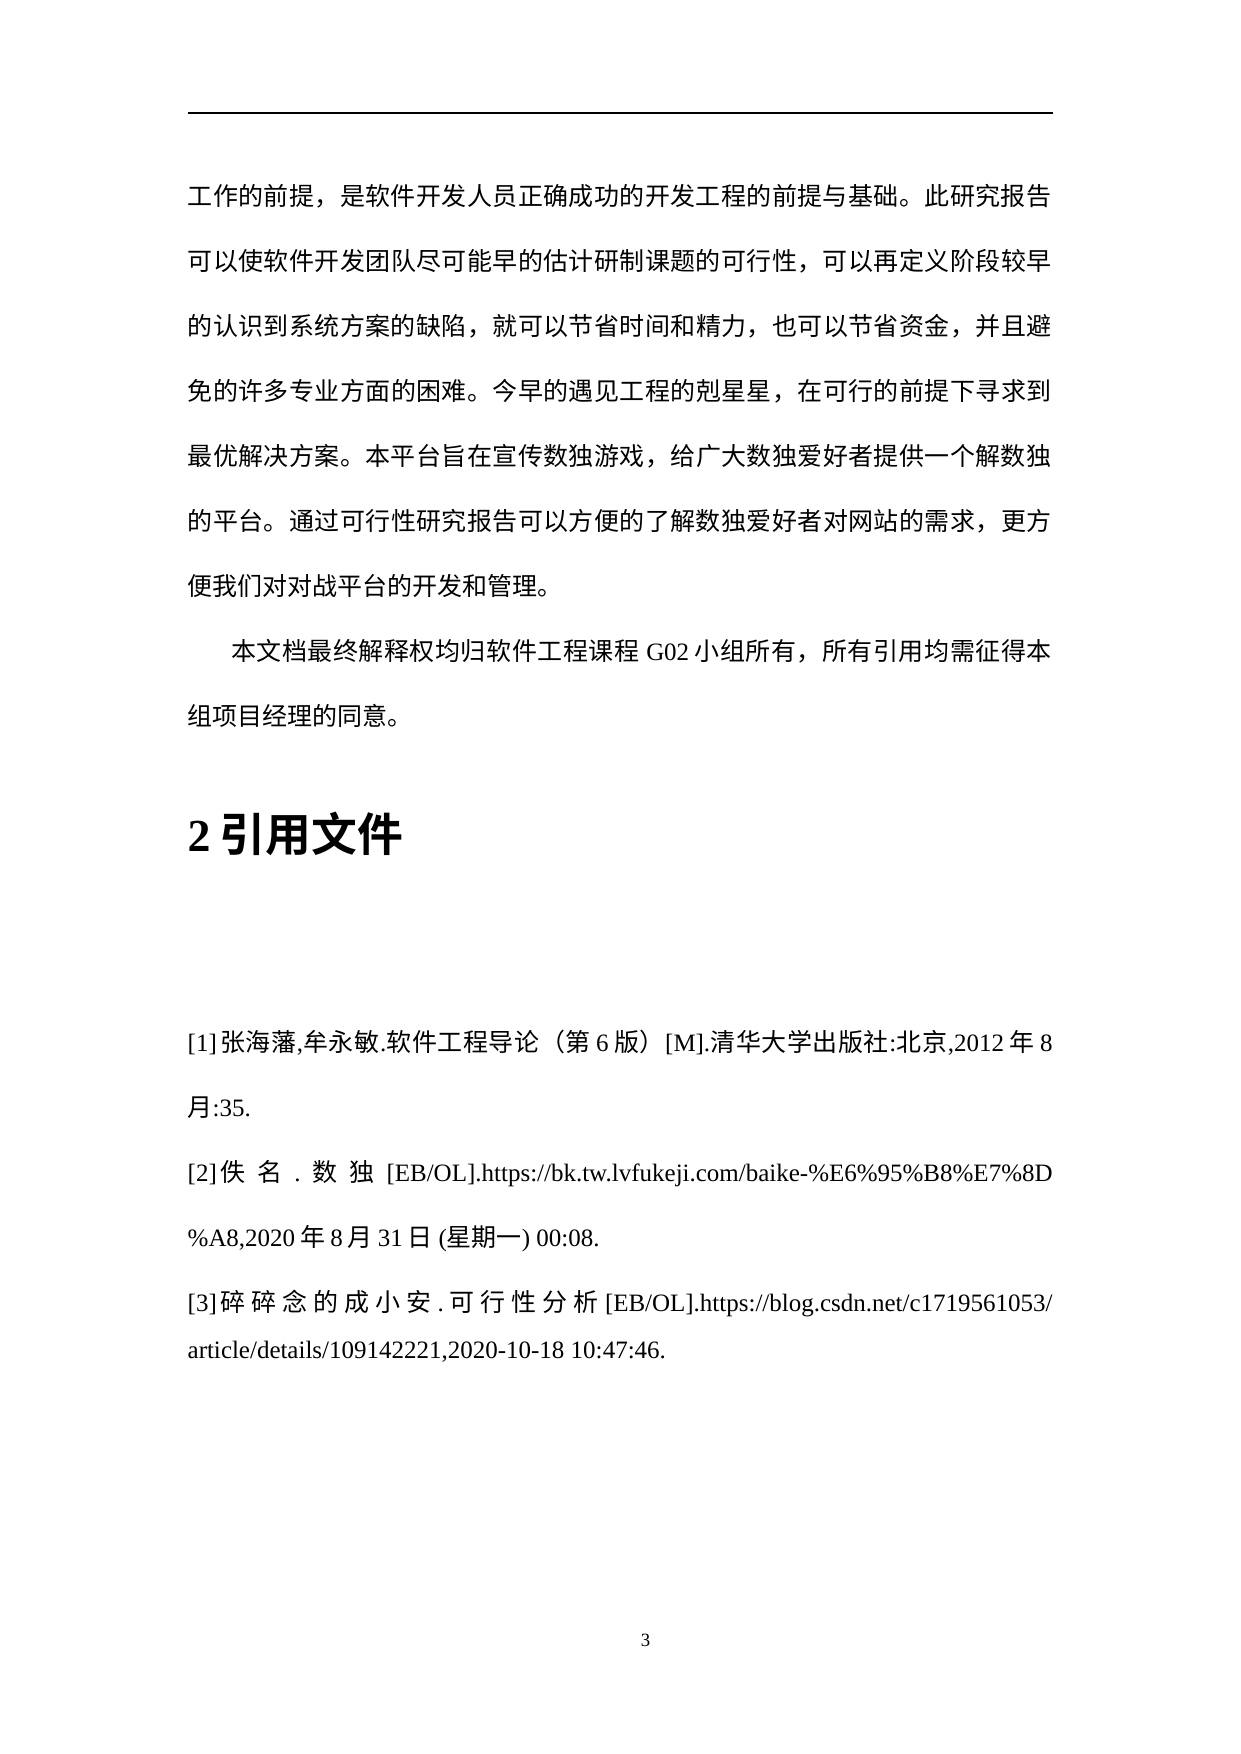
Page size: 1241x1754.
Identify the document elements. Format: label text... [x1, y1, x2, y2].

subtitle 2引用文件 [187, 782, 1053, 880]
list 碎碎念的成小安.可行性分析[EB/OL].https://blog.csdn.net/c1719561053/article/details/109142221,2020-10-18 10:47:46. [187, 1268, 1053, 1365]
list 佚名.数独[EB/OL].https://bk.tw.lvfukeji.com/baike-%E6%95%B8%E7%8D%A8,2020年8月31日 (星期一) 00:08. [187, 1138, 1053, 1268]
list 张海藩,牟永敏.软件工程导论（第6版）[M].清华大学出版社:北京,2012年8月:35. [187, 1008, 1053, 1138]
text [187, 162, 1053, 617]
text 本文档最终解释权均归软件工程课程G02小组所有，所有引用均需征得本组项目经理的同意。 [187, 617, 1053, 747]
